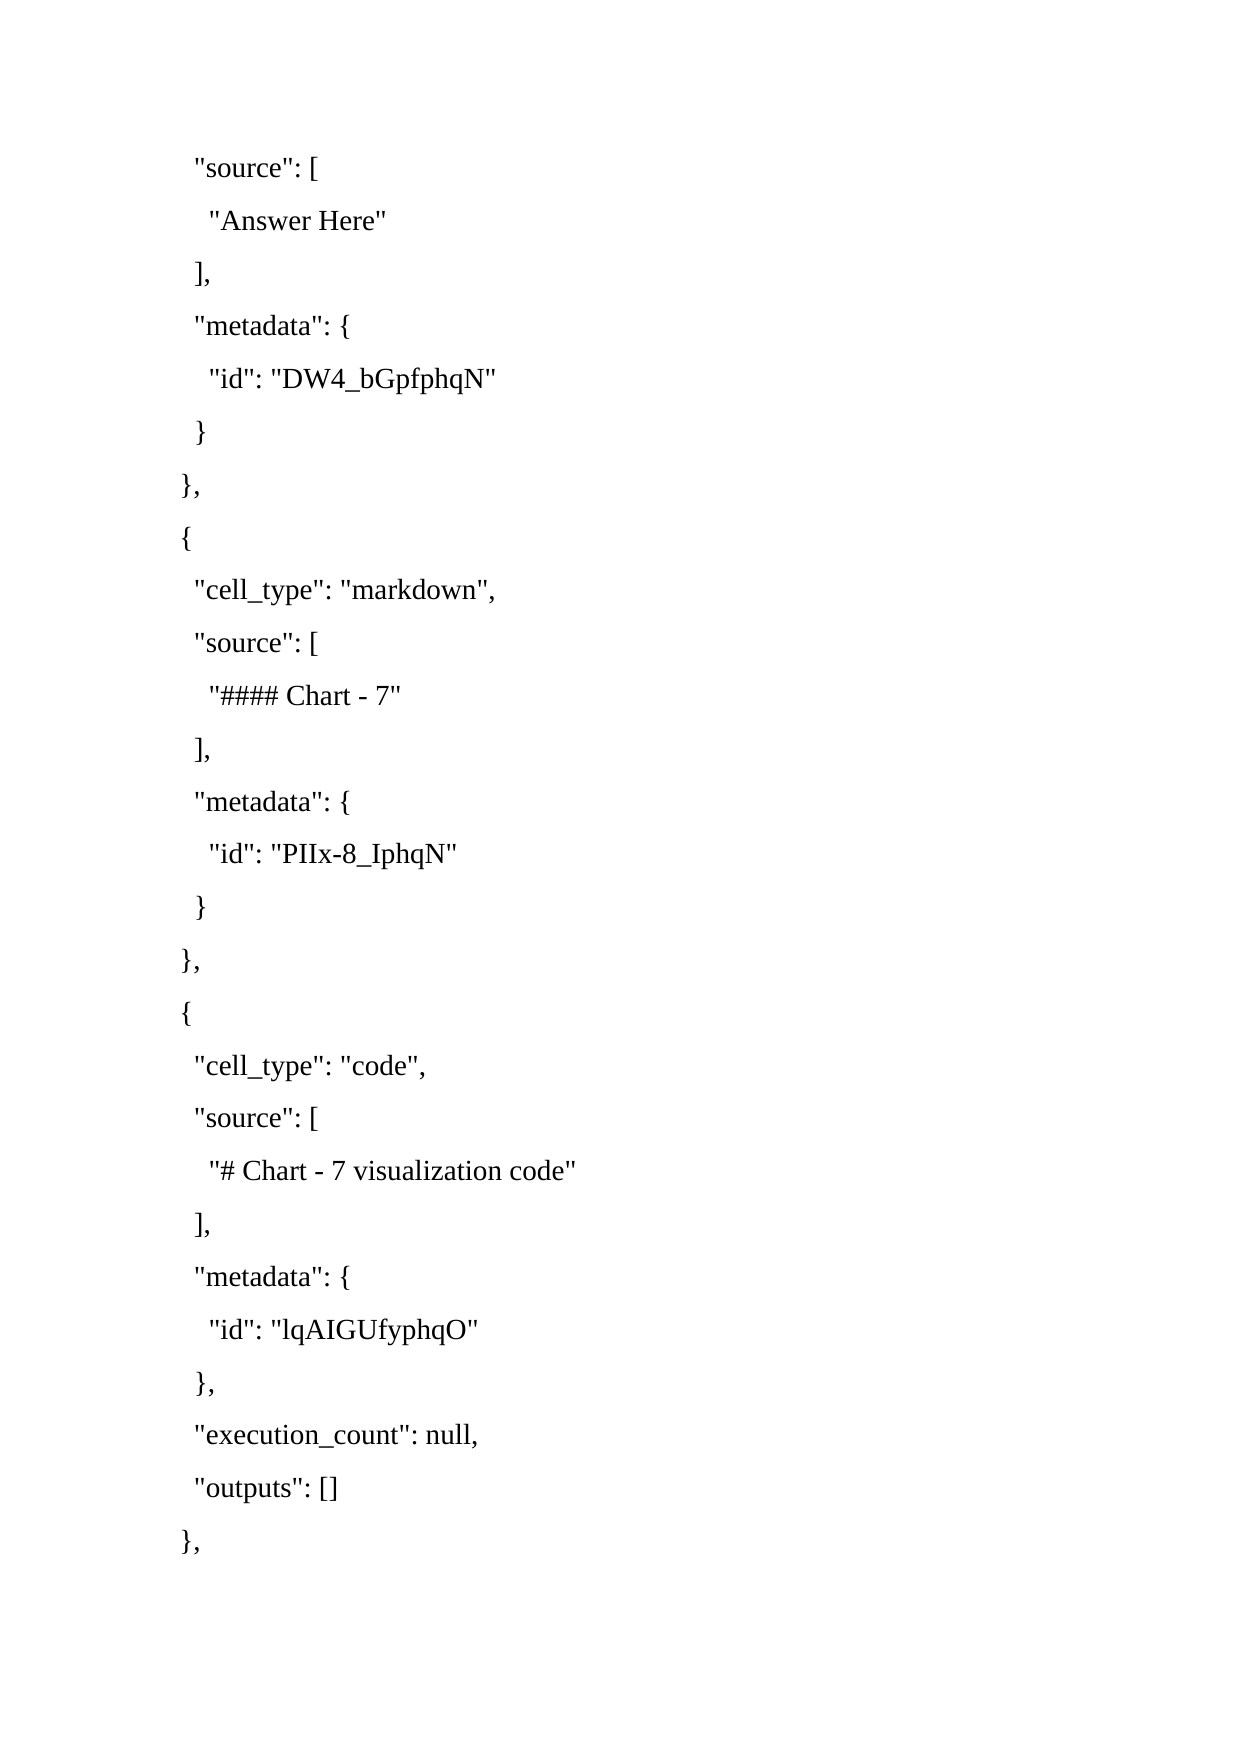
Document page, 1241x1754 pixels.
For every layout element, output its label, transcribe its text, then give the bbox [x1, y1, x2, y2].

text "metadata": { [150, 784, 1090, 817]
text } [150, 889, 1090, 923]
text }, [150, 1365, 1090, 1398]
text "id": "PIIx-8_IphqN" [150, 837, 1090, 870]
text { [150, 520, 1090, 553]
text "# Chart - 7 visualization code" [150, 1153, 1090, 1187]
text "execution_count": null, [150, 1417, 1090, 1451]
text "source": [ [150, 1101, 1090, 1134]
text "source": [ [150, 625, 1090, 659]
text }, [150, 467, 1090, 500]
text "outputs": [] [150, 1470, 1090, 1504]
text "cell_type": "code", [150, 1048, 1090, 1081]
text "#### Chart - 7" [150, 678, 1090, 712]
text ], [150, 256, 1090, 289]
text "metadata": { [150, 1259, 1090, 1293]
text "metadata": { [150, 308, 1090, 342]
text } [150, 414, 1090, 448]
text }, [150, 1523, 1090, 1557]
text "Answer Here" [150, 203, 1090, 236]
text "cell_type": "markdown", [150, 572, 1090, 606]
text "source": [ [150, 150, 1090, 183]
text "id": "DW4_bGpfphqN" [150, 361, 1090, 395]
text ], [150, 731, 1090, 764]
text { [150, 995, 1090, 1028]
text ], [150, 1206, 1090, 1240]
text }, [150, 942, 1090, 976]
text "id": "lqAIGUfyphqO" [150, 1312, 1090, 1345]
